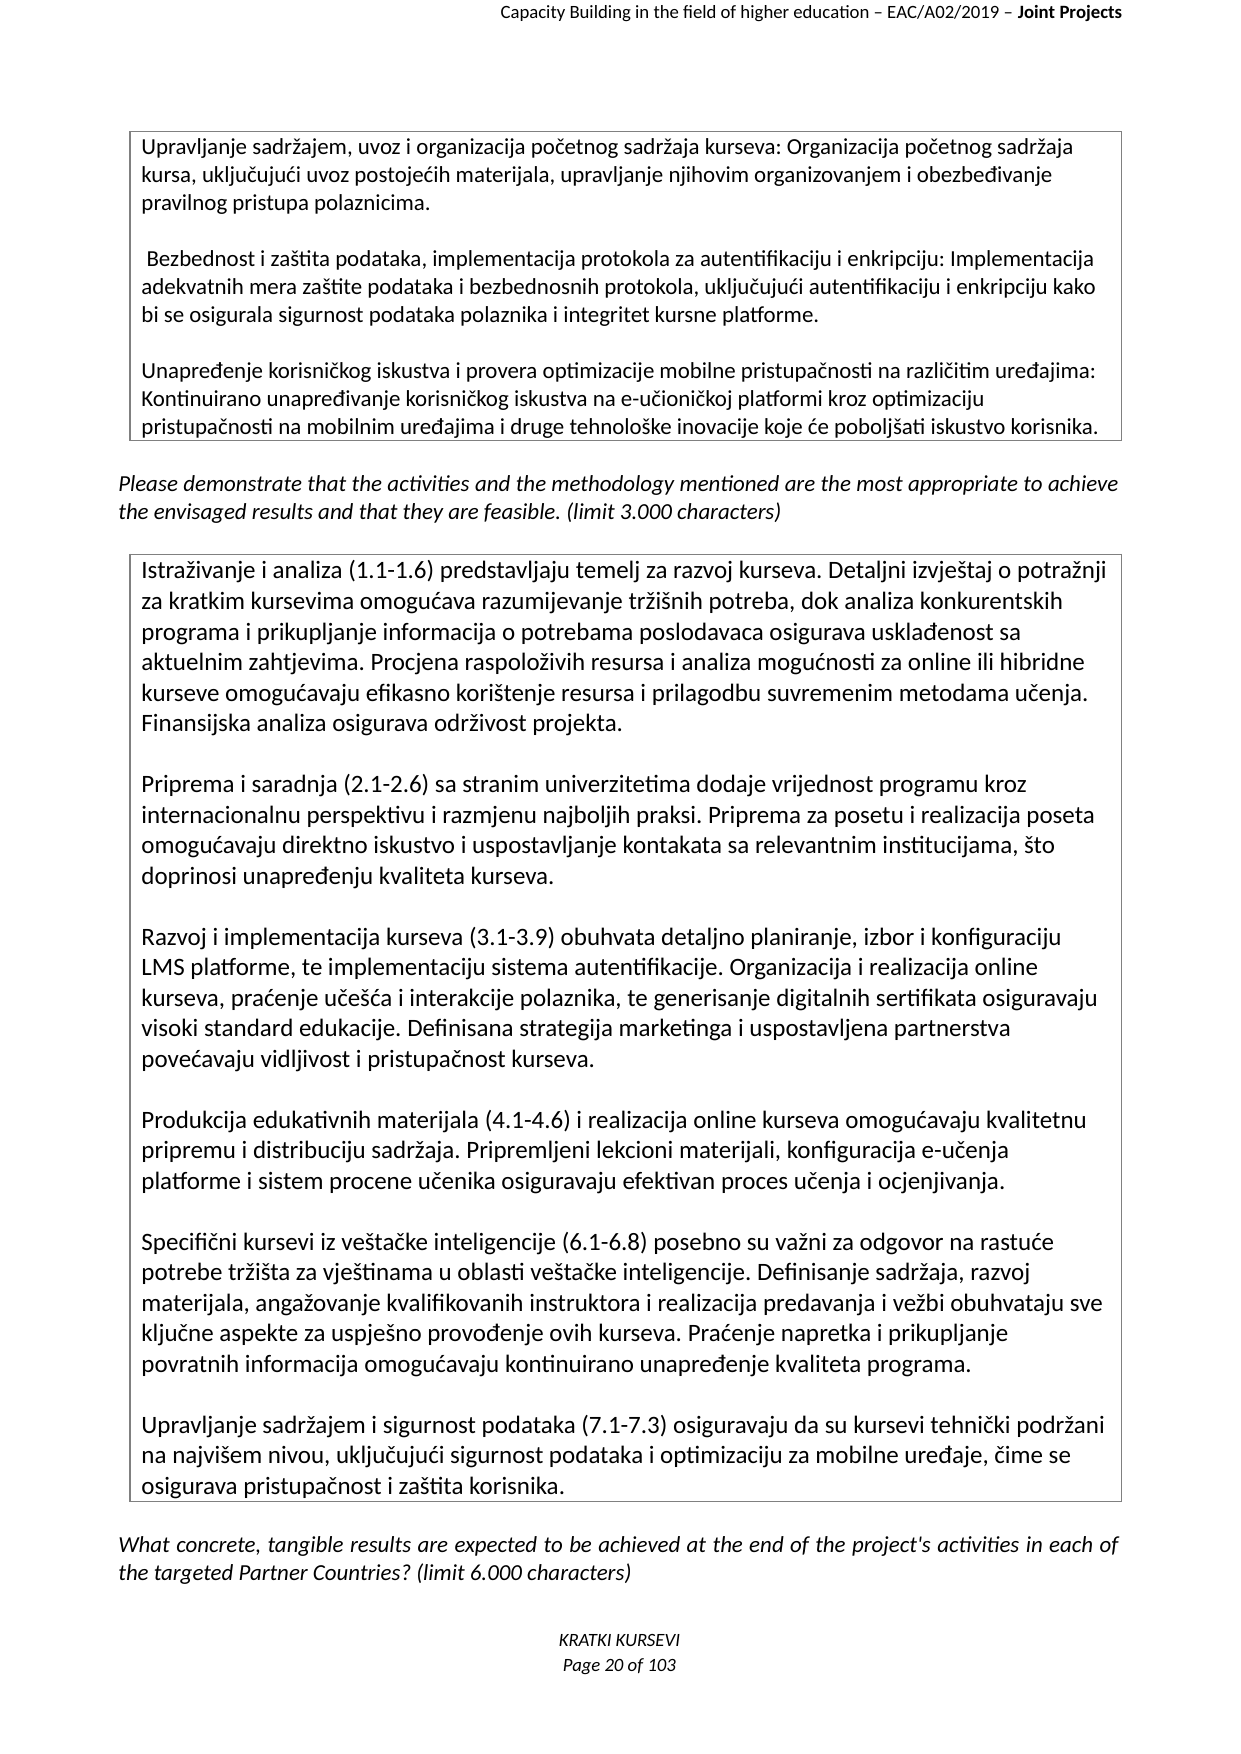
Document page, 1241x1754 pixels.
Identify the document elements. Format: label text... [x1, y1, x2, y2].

table_header Istraživanje i analiza (1.1-1.6) predstavljaju temelj za razvoj kurseva. Detaljni izvještaj o potražnji za kratkim kursevima omogućava razumijevanje tržišnih potreba, dok analiza konkurentskih programa i prikupljanje informacija o potrebama poslodavaca osigurava usklađenost sa aktuelnim zahtjevima. Procjena raspoloživih resursa i analiza mogućnosti za online ili hibridne kurseve omogućavaju efikasno korištenje resursa i prilagodbu suvremenim metodama učenja. Finansijska analiza osigurava održivost projekta. Priprema i saradnja (2.1-2.6) sa stranim univerzitetima dodaje vrijednost programu kroz internacionalnu perspektivu i razmjenu najboljih praksi. Priprema za posetu i realizacija poseta omogućavaju direktno iskustvo i uspostavljanje kontakata sa relevantnim institucijama, što doprinosi unapređenju kvaliteta kurseva. Razvoj i implementacija kurseva (3.1-3.9) obuhvata detaljno planiranje, izbor i konfiguraciju LMS platforme, te implementaciju sistema autentifikacije. Organizacija i realizacija online kurseva, praćenje učešća i interakcije polaznika, te generisanje digitalnih sertifikata osiguravaju visoki standard edukacije. Definisana strategija marketinga i uspostavljena partnerstva povećavaju vidljivost i pristupačnost kurseva. Produkcija edukativnih materijala (4.1-4.6) i realizacija online kurseva omogućavaju kvalitetnu pripremu i distribuciju sadržaja. Pripremljeni lekcioni materijali, konfiguracija e-učenja platforme i sistem procene učenika osiguravaju efektivan proces učenja i ocjenjivanja. Specifični kursevi iz veštačke inteligencije (6.1-6.8) posebno su važni za odgovor na rastuće potrebe tržišta za vještinama u oblasti veštačke inteligencije. Definisanje sadržaja, razvoj materijala, angažovanje kvalifikovanih instruktora i realizacija predavanja i vežbi obuhvataju sve ključne aspekte za uspješno provođenje ovih kurseva. Praćenje napretka i prikupljanje povratnih informacija omogućavaju kontinuirano unapređenje kvaliteta programa. Upravljanje sadržajem i sigurnost podataka (7.1-7.3) osiguravaju da su kursevi tehnički podržani na najvišem nivou, uključujući sigurnost podataka i optimizaciju za mobilne uređaje, čime se osigurava pristupačnost i zaštita korisnika. [131, 555, 1121, 1501]
text What concrete, tangible results are expected to be achieved at the end of the project's activities in each of the targeted Partner Countries? (limit 6.000 characters) [118, 1530, 1122, 1586]
text Please demonstrate that the activities and the methodology mentioned are the most appropriate to achieve the envisaged results and that they are feasible. (limit 3.000 characters) [118, 469, 1122, 526]
